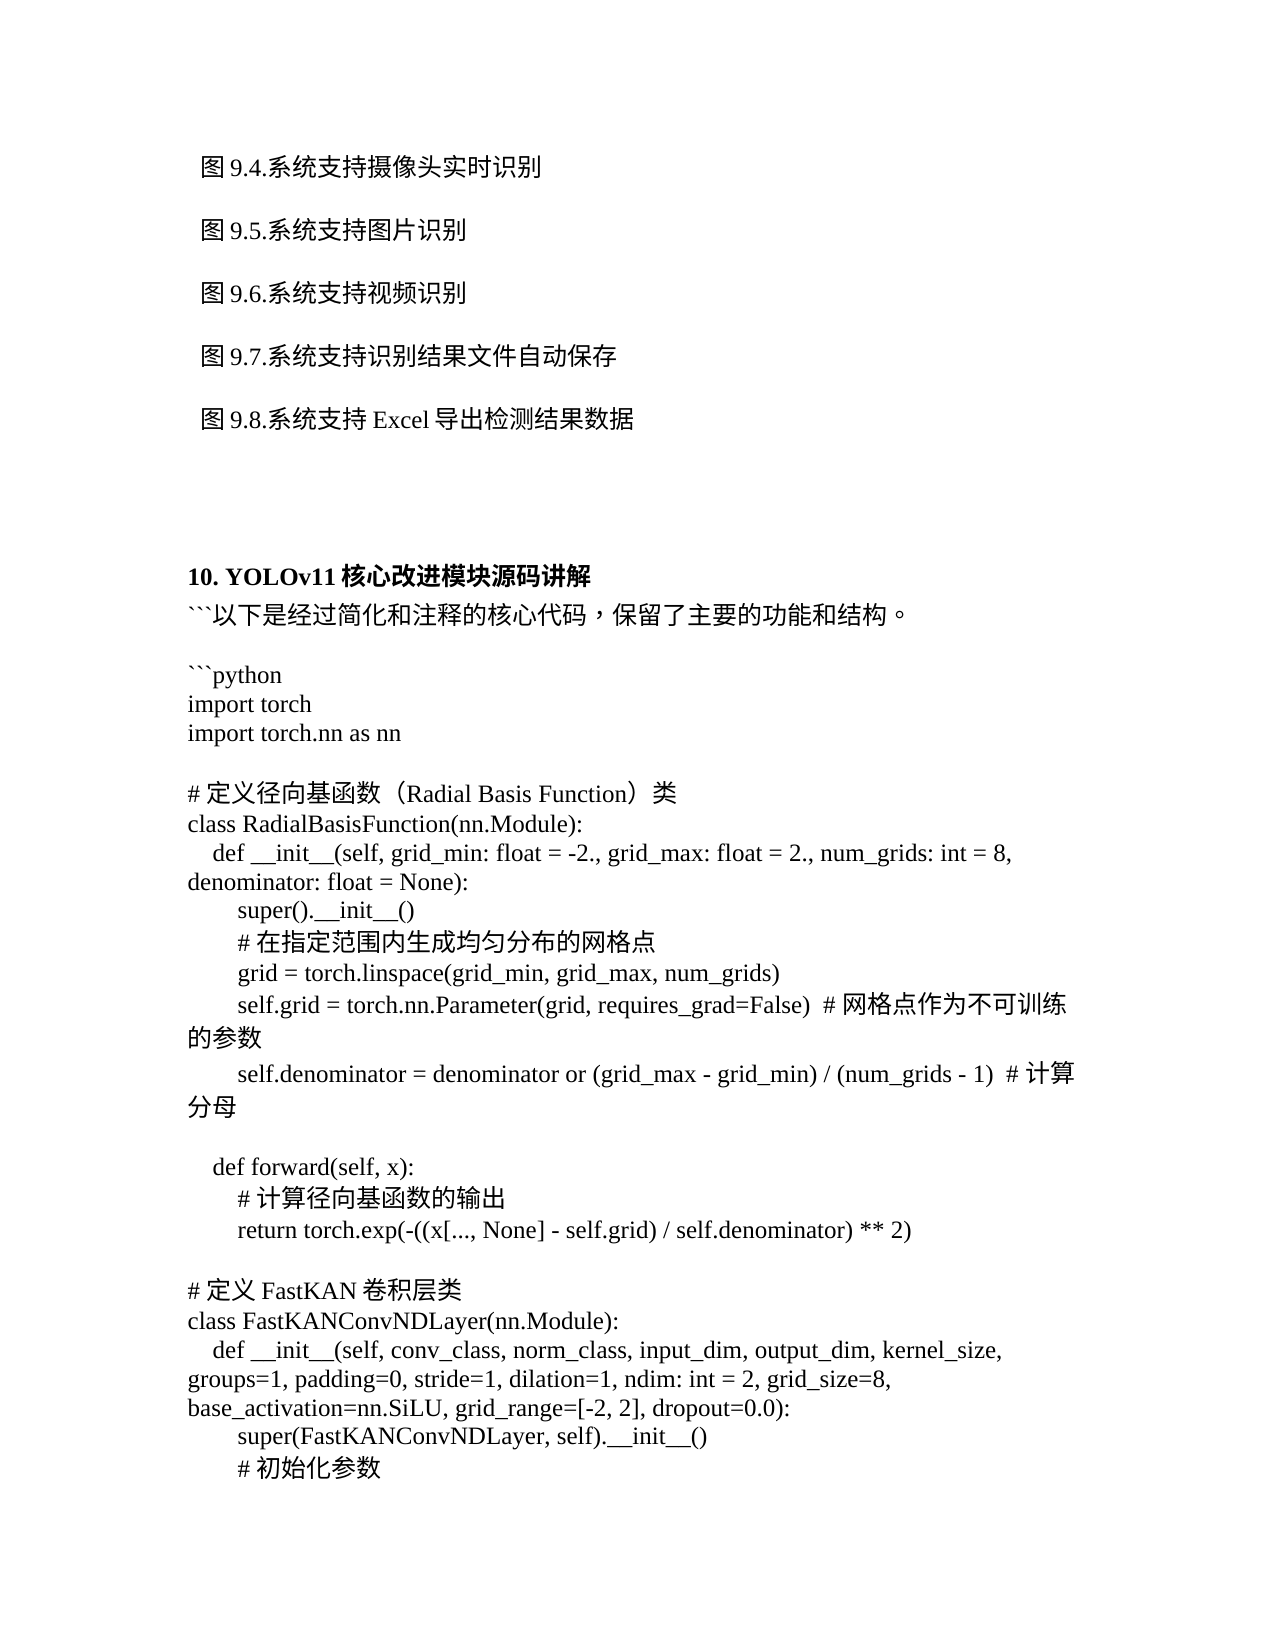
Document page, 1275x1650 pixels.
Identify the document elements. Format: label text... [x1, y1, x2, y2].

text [187, 597, 1087, 1484]
subtitle 10. YOLOv11核心改进模块源码讲解 [187, 558, 1087, 592]
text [187, 150, 1087, 435]
